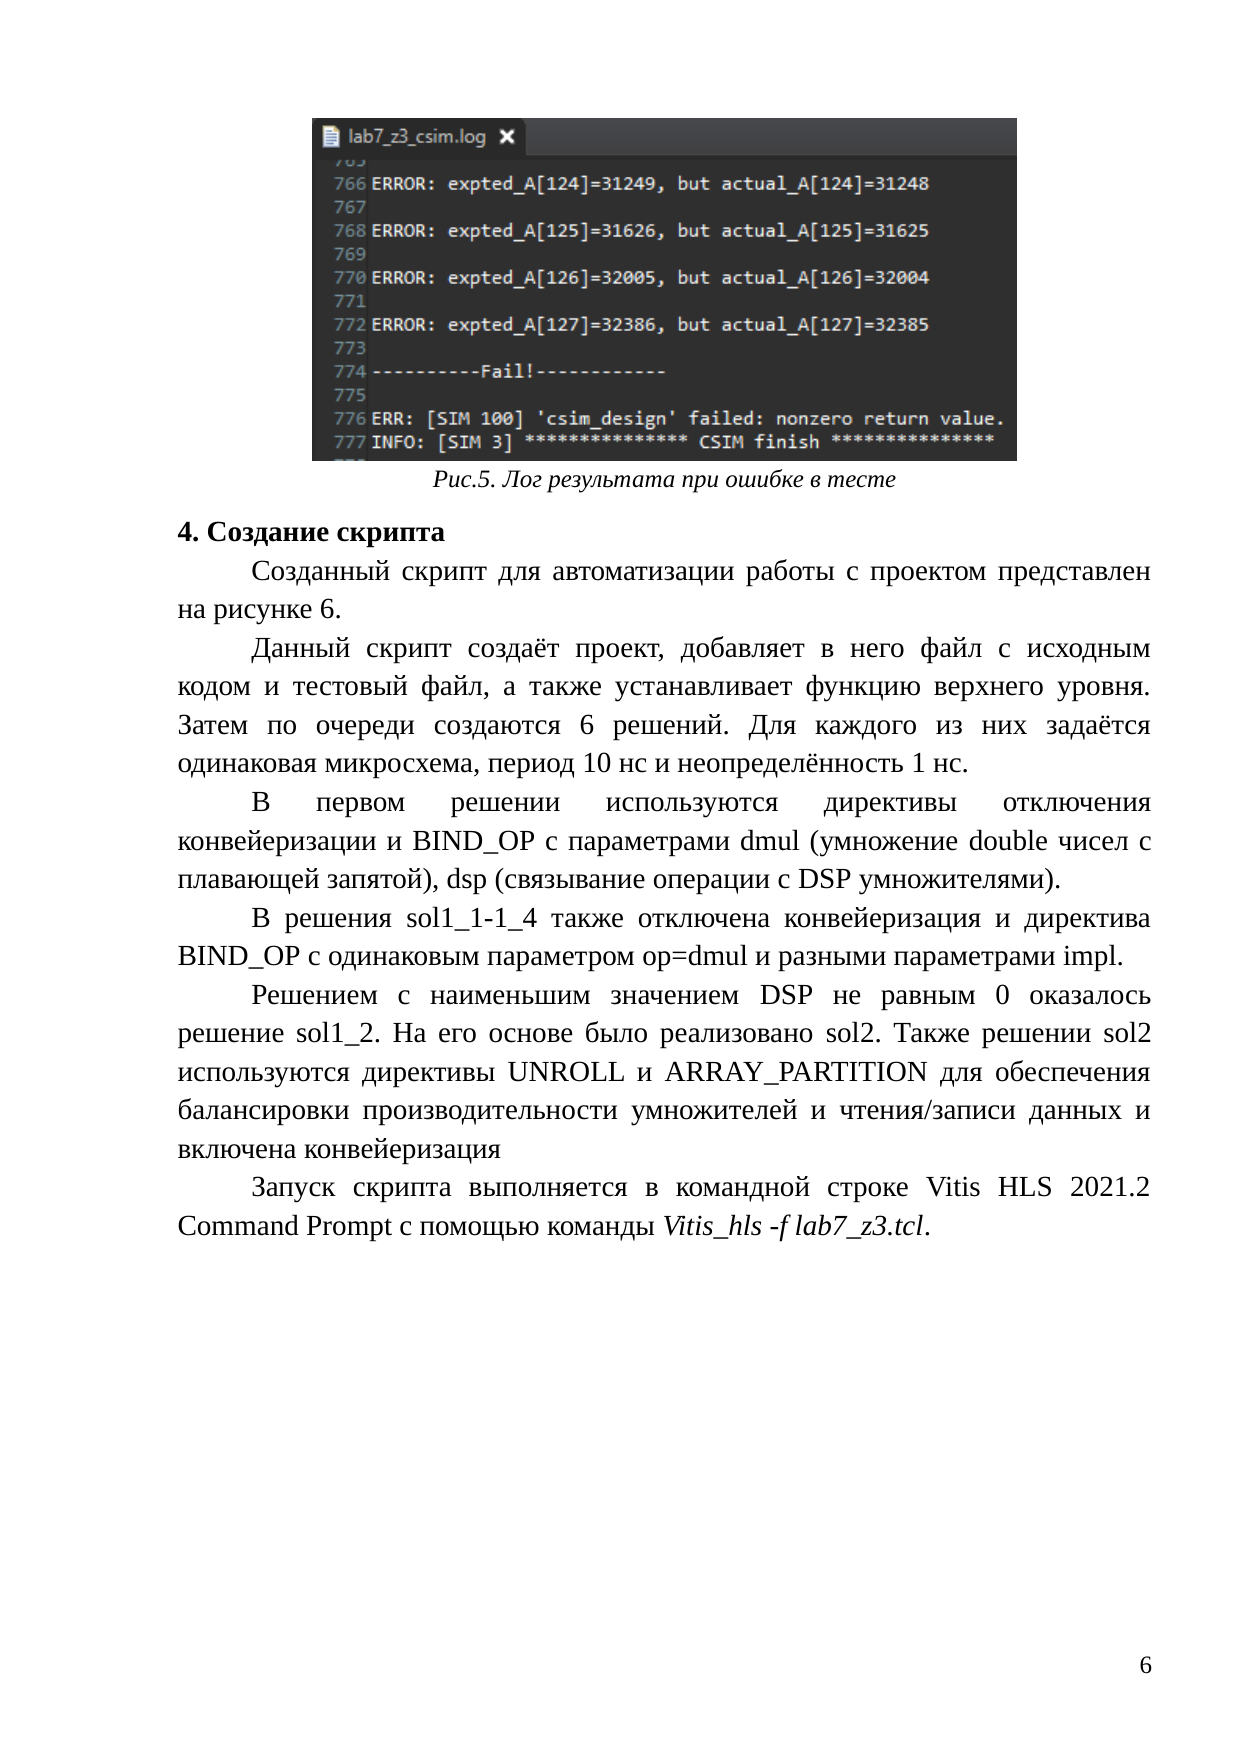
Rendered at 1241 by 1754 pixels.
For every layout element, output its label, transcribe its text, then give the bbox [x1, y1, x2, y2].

text Созданный скрипт для автоматизации работы с проектом представлен на рисунке 6. [177, 553, 1152, 625]
text Решением с наименьшим значением DSP не равным 0 оказалось решение sol1_2. На его основе было реализовано sol2. Также решении sol2 используются директивы UNROLL и ARRAY_PARTITION для обеспечения балансировки производительности умножителей и чтения/записи данных и включена конвейеризация [177, 977, 1152, 1164]
text Запуск скрипта выполняется в командной строке Vitis HLS 2021.2 Command Prompt с помощью команды Vitis_hls -f lab7_z3.tcl. [177, 1169, 1152, 1242]
text В решения sol1_1-1_4 также отключена конвейеризация и директива BIND_OP с одинаковым параметром op=dmul и разными параметрами impl. [177, 900, 1152, 972]
text 4. Создание скрипта [177, 514, 1152, 548]
picture [312, 118, 1017, 461]
text В первом решении используются директивы отключения конвейеризации и BIND_OP с параметрами dmul (умножение double чисел с плавающей запятой), dsp (связывание операции с DSP умножителями). [177, 784, 1152, 895]
text Рис.5. Лог результата при ошибке в тесте [177, 464, 1152, 493]
text Данный скрипт создаёт проект, добавляет в него файл с исходным кодом и тестовый файл, а также устанавливает функцию верхнего уровня. Затем по очереди создаются 6 решений. Для каждого из них задаётся одинаковая микросхема, период 10 нс и неопределённость 1 нс. [177, 630, 1152, 779]
